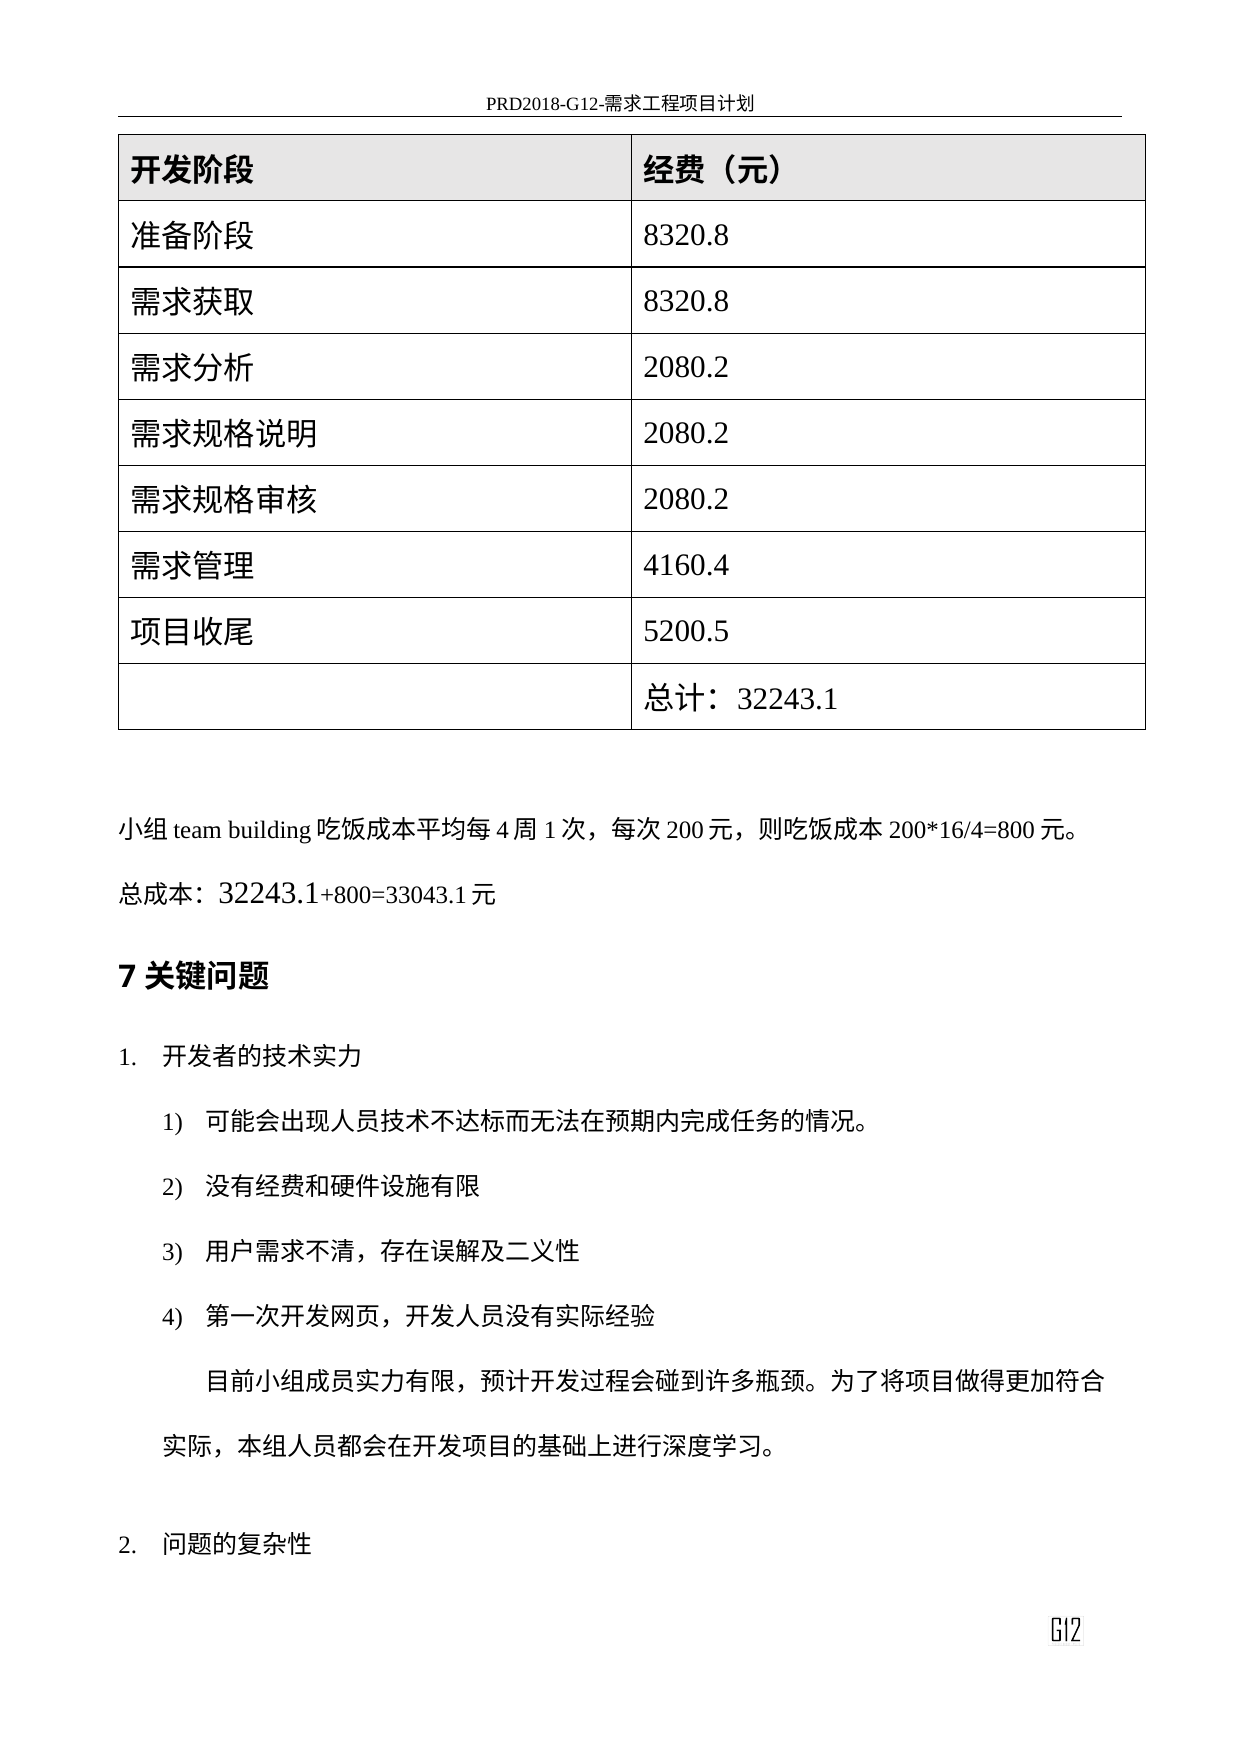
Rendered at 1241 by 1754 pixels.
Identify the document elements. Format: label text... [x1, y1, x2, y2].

table_cell [119, 664, 631, 729]
table_cell 4160.4 [632, 532, 1145, 597]
table_cell 需求规格说明 [119, 400, 631, 464]
table_cell 需求管理 [119, 532, 631, 597]
table_cell 8320.8 [632, 268, 1145, 332]
text 总成本：32243.1+800=33043.1元 [118, 860, 1122, 925]
table_cell 需求获取 [119, 268, 631, 332]
table_header 经费（元） [632, 135, 1145, 200]
list 用户需求不清，存在误解及二义性 [162, 1217, 1122, 1282]
table_cell 2080.2 [632, 466, 1145, 531]
table_cell 8320.8 [632, 201, 1145, 266]
list 第一次开发网页，开发人员没有实际经验 [162, 1282, 1122, 1347]
text 小组team building吃饭成本平均每4周1次，每次200元，则吃饭成本200*16/4=800元。 [118, 795, 1122, 860]
text 目前小组成员实力有限，预计开发过程会碰到许多瓶颈。为了将项目做得更加符合实际，本组人员都会在开发项目的基础上进行深度学习。 [162, 1347, 1122, 1477]
list 可能会出现人员技术不达标而无法在预期内完成任务的情况。 [162, 1087, 1122, 1152]
list 开发者的技术实力 [118, 1022, 1122, 1087]
table_cell 准备阶段 [119, 201, 631, 266]
table_cell 2080.2 [632, 400, 1145, 464]
subtitle 7 关键问题 [118, 941, 1122, 1006]
table_cell 需求分析 [119, 334, 631, 398]
table_cell 2080.2 [632, 334, 1145, 398]
table_cell 项目收尾 [119, 598, 631, 663]
table_cell 5200.5 [632, 598, 1145, 663]
table_cell 需求规格审核 [119, 466, 631, 531]
list 没有经费和硬件设施有限 [162, 1152, 1122, 1217]
table_header 开发阶段 [119, 135, 631, 200]
list 问题的复杂性 [118, 1510, 1122, 1575]
picture [1047, 1613, 1085, 1651]
table_cell 总计：32243.1 [632, 664, 1145, 729]
